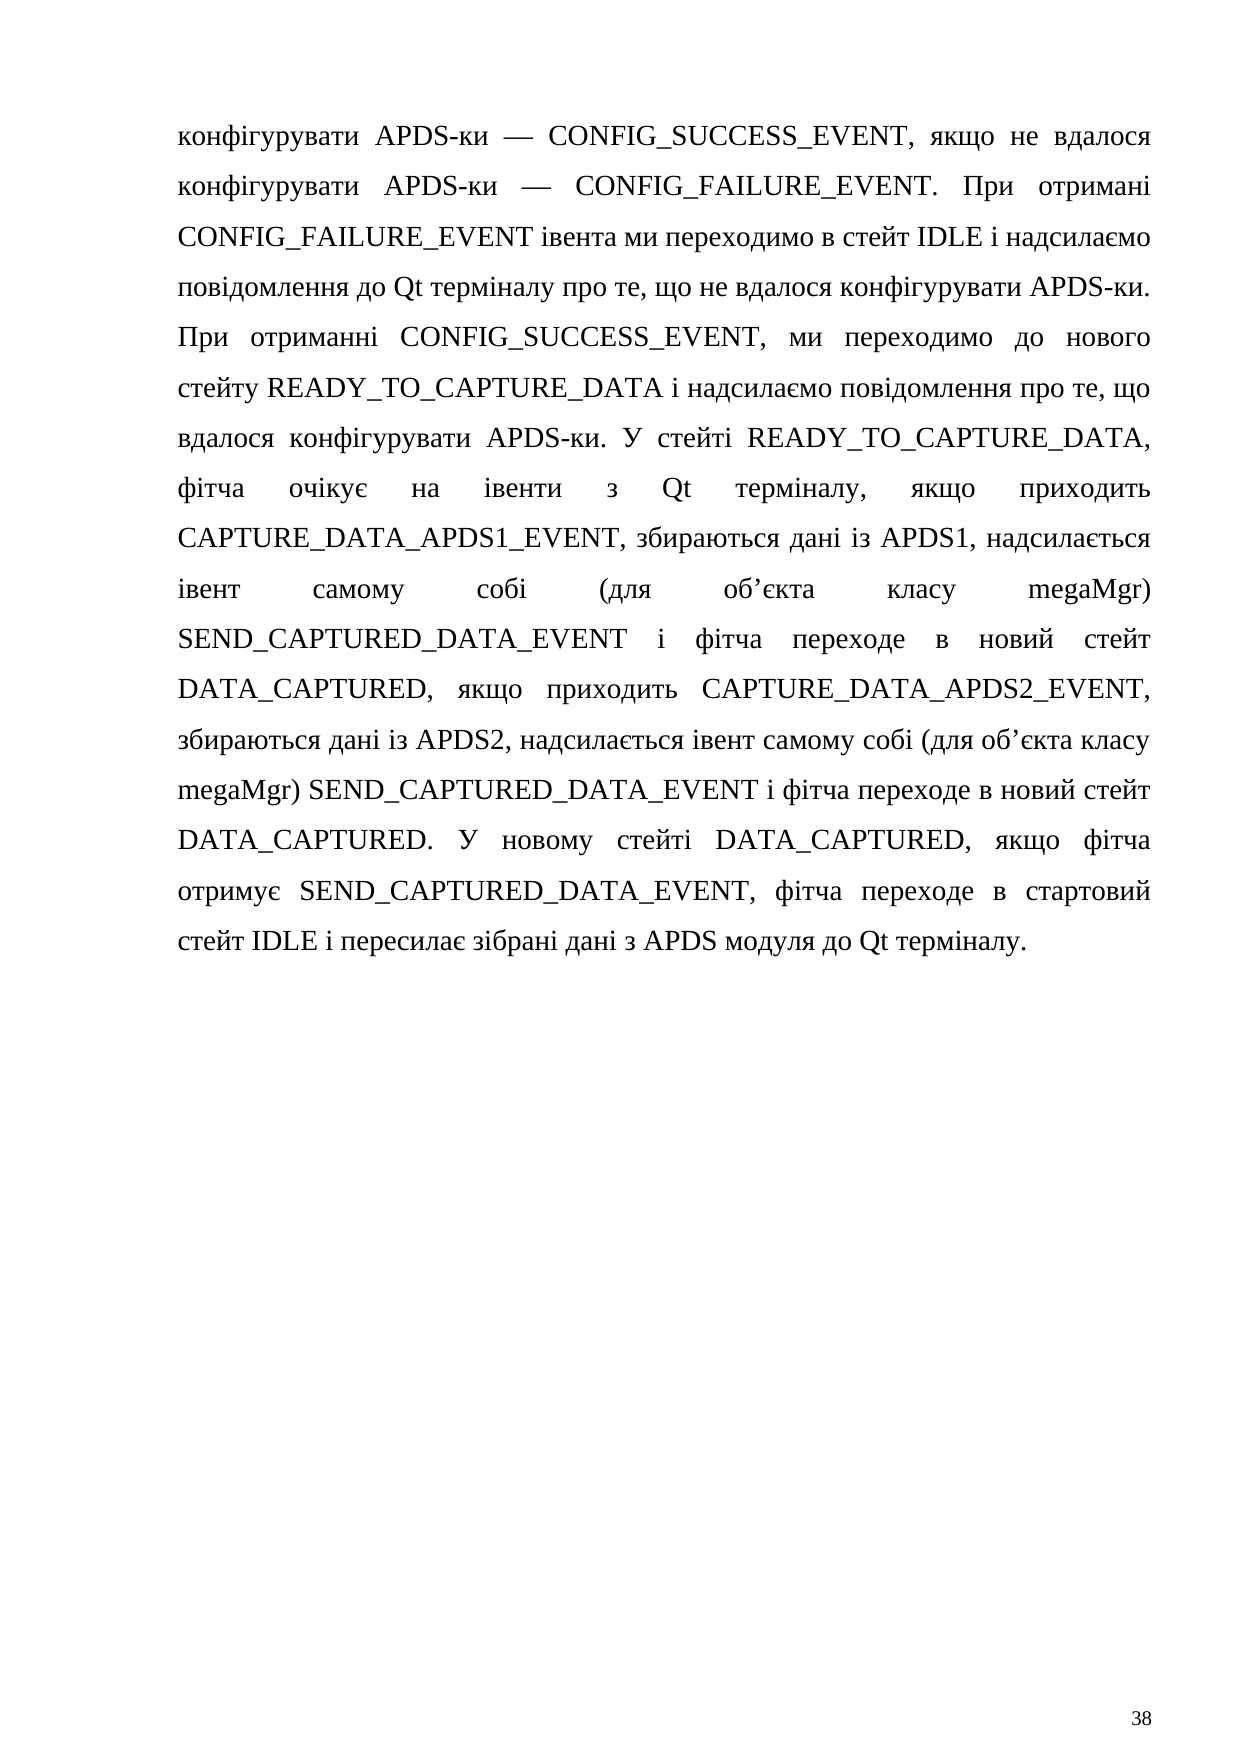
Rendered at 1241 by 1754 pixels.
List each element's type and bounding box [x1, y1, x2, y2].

text [177, 118, 1152, 957]
